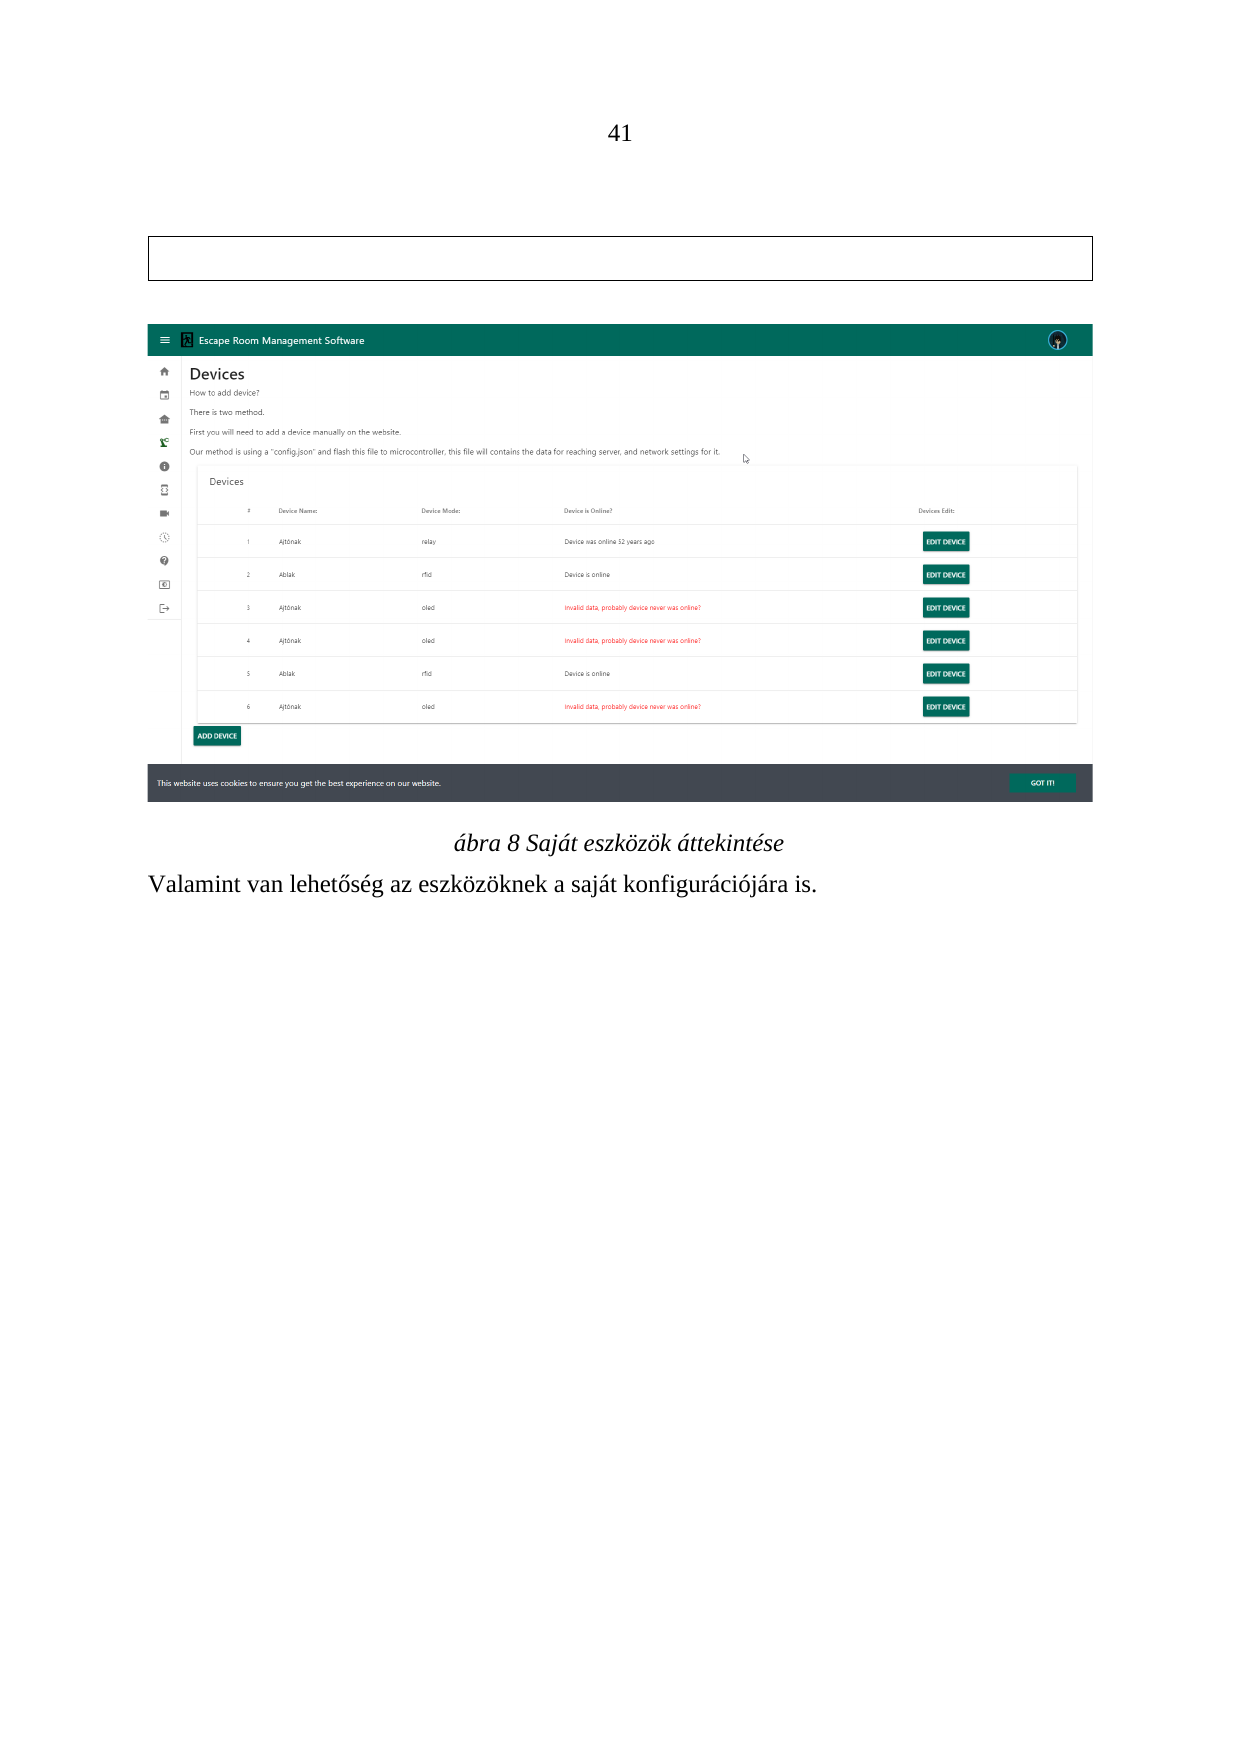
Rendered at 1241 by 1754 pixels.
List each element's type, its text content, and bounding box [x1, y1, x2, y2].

text Valamint van lehetőség az eszközöknek a saját konfigurációjára is. [148, 869, 1092, 898]
picture [147, 324, 1093, 802]
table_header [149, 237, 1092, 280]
text ábra 8 Saját eszközök áttekintése [148, 828, 1092, 857]
